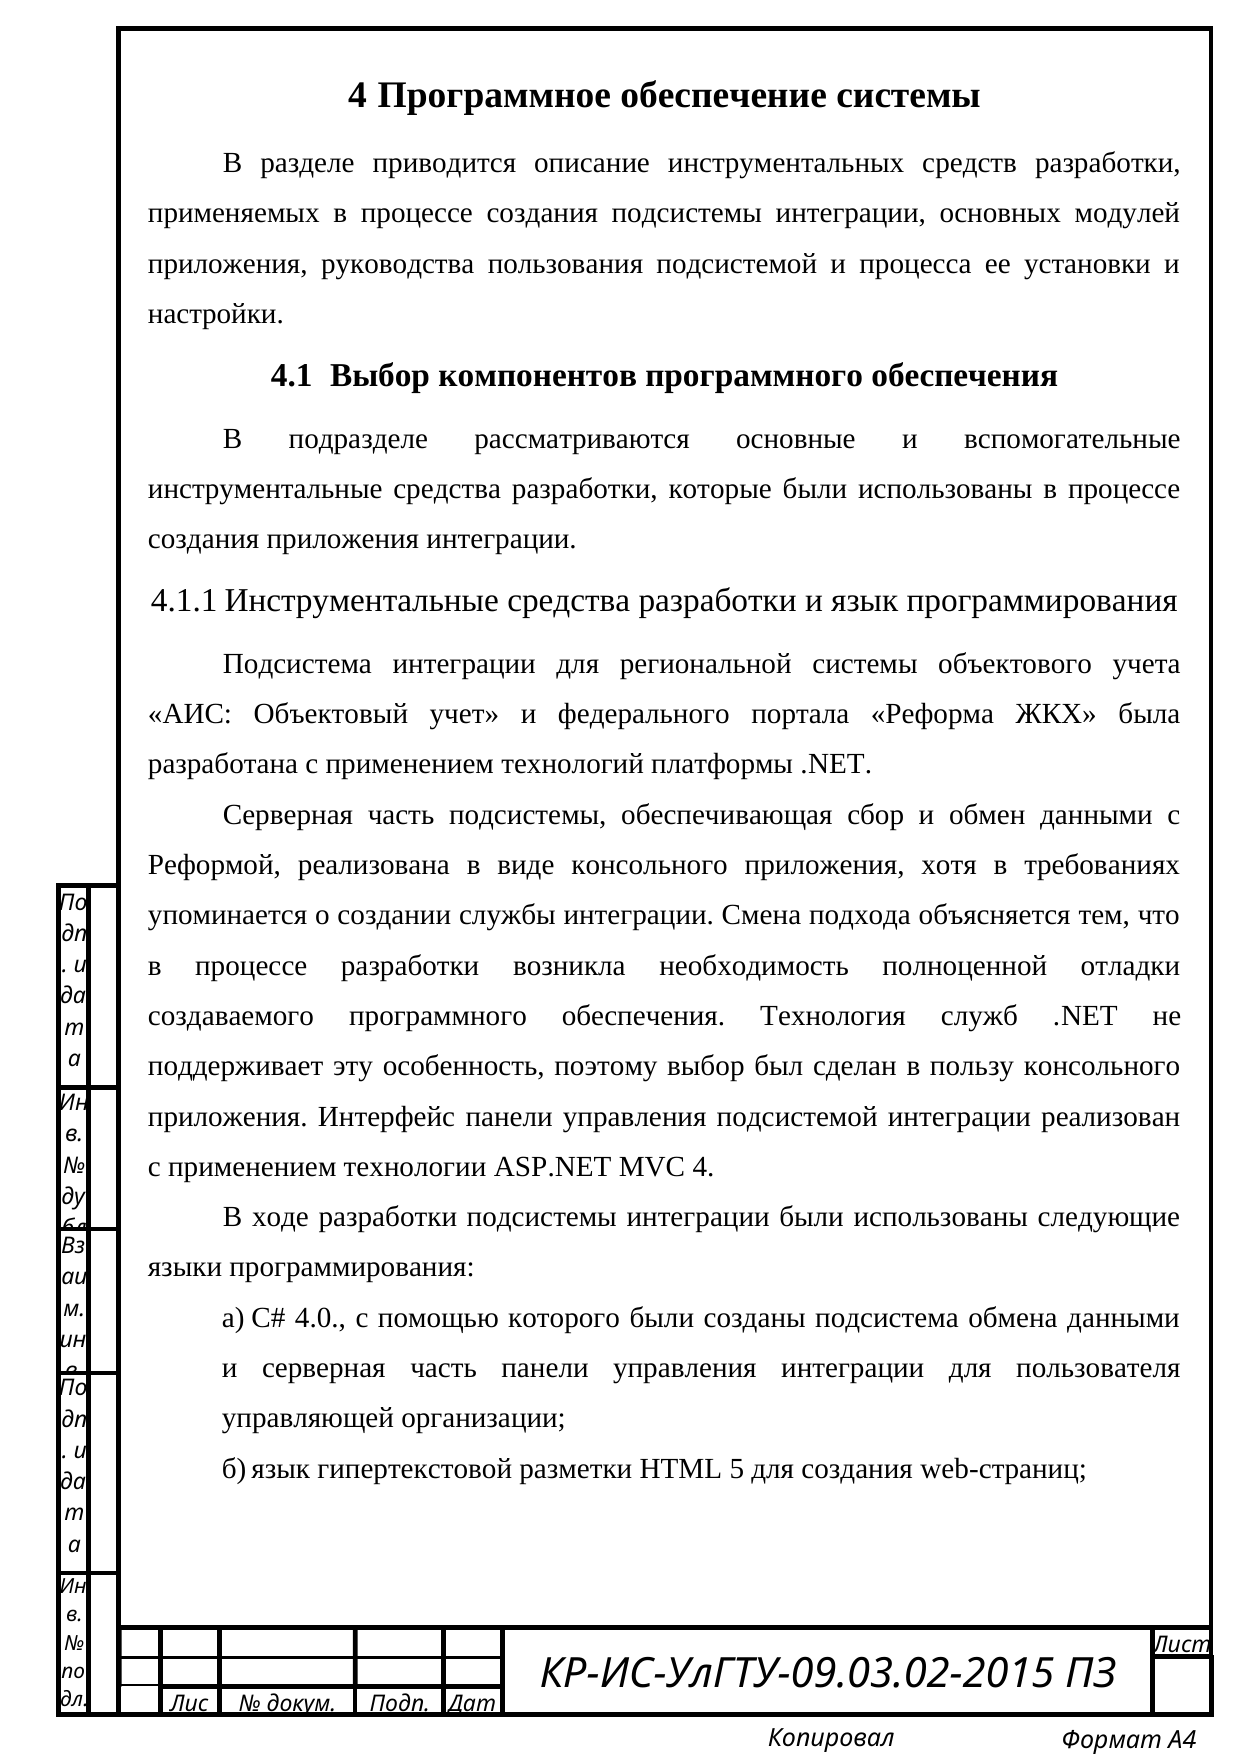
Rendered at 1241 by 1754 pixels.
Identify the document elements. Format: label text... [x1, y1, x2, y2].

text В подразделе рассматриваются основные и вспомогательные инструментальные средства разработки, которые были использованы в процессе создания приложения интеграции. [148, 421, 1181, 555]
text Программное обеспечение системы [148, 72, 1181, 115]
text В разделе приводится описание инструментальных средств разработки, применяемых в процессе создания подсистемы интеграции, основных модулей приложения, руководства пользования подсистемой и процесса ее установки и настройки. [148, 145, 1181, 330]
text Подсистема интеграции для региональной системы объектового учета «АИС: Объектовый учет» и федерального портала «Реформа ЖКХ» была разработана с применением технологий платформы .NET. [148, 646, 1181, 780]
text Серверная часть подсистемы, обеспечивающая сбор и обмен данными с Реформой, реализована в виде консольного приложения, хотя в требованиях упоминается о создании службы интеграции. Смена подхода объясняется тем, что в процессе разработки возникла необходимость полноценной отладки создаваемого программного обеспечения. Технология служб .NET не поддерживает эту особенность, поэтому выбор был сделан в пользу консольного приложения. Интерфейс панели управления подсистемой интеграции реализован с применением технологии ASP.NET MVC 4. [148, 797, 1181, 1182]
text Выбор компонентов программного обеспечения [148, 355, 1181, 393]
text В ходе разработки подсистемы интеграции были использованы следующие языки программирования: [148, 1199, 1181, 1283]
text язык гипертекстовой разметки HTML 5 для создания web-страниц; [222, 1451, 1181, 1484]
text Инструментальные средства разработки и язык программирования [148, 580, 1181, 618]
list C# 4.0., с помощью которого были созданы подсистема обмена данными и серверная часть панели управления интеграции для пользователя управляющей организации; [222, 1300, 1181, 1434]
